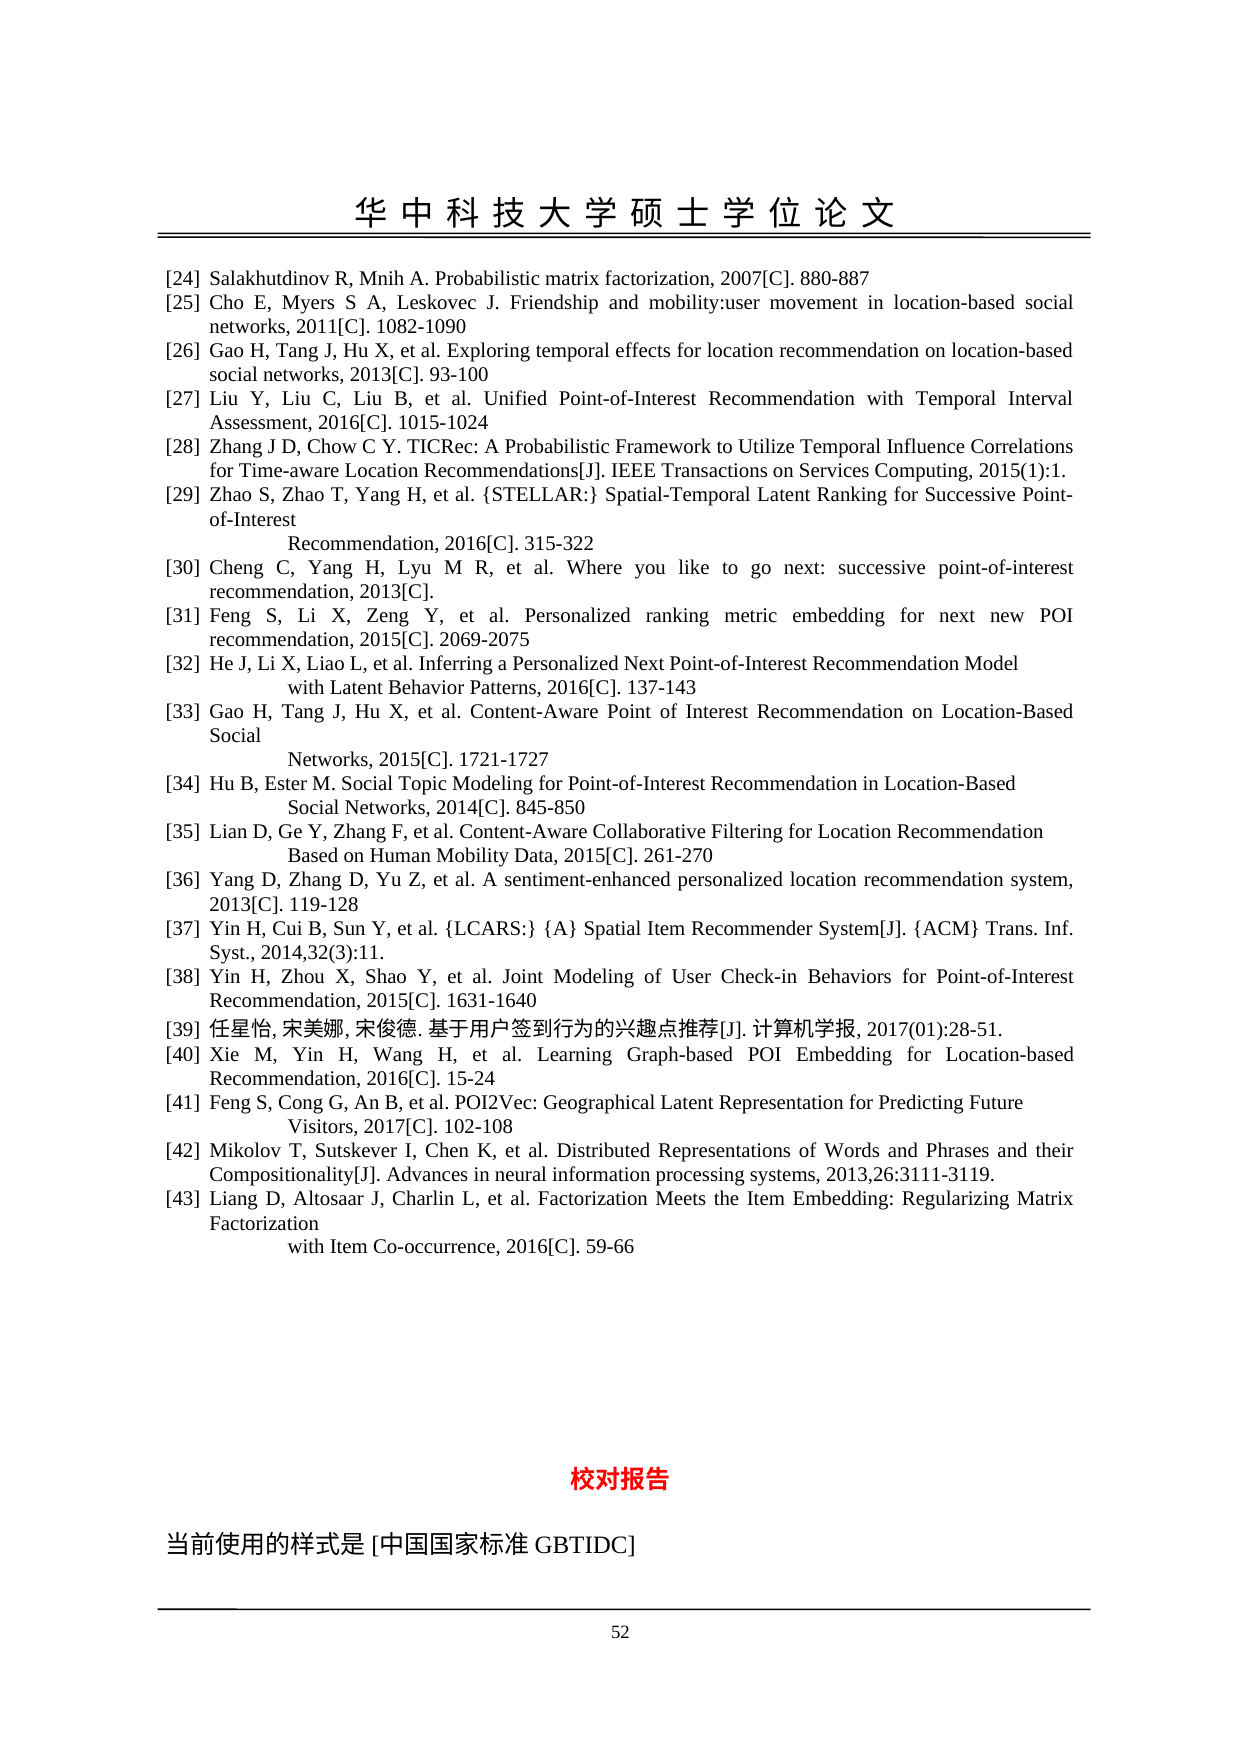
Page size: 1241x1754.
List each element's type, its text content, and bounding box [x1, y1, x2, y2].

text [40] Xie M, Yin H, Wang H, et al. Learning Graph-based POI Embedding for Location-based Recommendation, 2016[C]. 15-24 [165, 1042, 1075, 1090]
text 当前使用的样式是 [中国国家标准GBTIDC] [165, 1525, 1075, 1561]
text [30] Cheng C, Yang H, Lyu M R, et al. Where you like to go next: successive point-of-interest recommendation, 2013[C]. [165, 554, 1075, 603]
text [29] Zhao S, Zhao T, Yang H, et al. {STELLAR:} Spatial-Temporal Latent Ranking for Successive Point-of-Interest [165, 482, 1075, 531]
text [37] Yin H, Cui B, Sun Y, et al. {LCARS:} {A} Spatial Item Recommender System[J]. {ACM} Trans. Inf. Syst., 2014,32(3):11. [165, 916, 1075, 964]
text [26] Gao H, Tang J, Hu X, et al. Exploring temporal effects for location recommendation on location-based social networks, 2013[C]. 93-100 [165, 338, 1075, 386]
text [27] Liu Y, Liu C, Liu B, et al. Unified Point-of-Interest Recommendation with Temporal Interval Assessment, 2016[C]. 1015-1024 [165, 386, 1075, 434]
text [36] Yang D, Zhang D, Yu Z, et al. A sentiment-enhanced personalized location recommendation system, 2013[C]. 119-128 [165, 867, 1075, 916]
text [33] Gao H, Tang J, Hu X, et al. Content-Aware Point of Interest Recommendation on Location-Based Social [165, 699, 1075, 747]
text Social Networks, 2014[C]. 845-850 [209, 795, 1075, 819]
text 校对报告 [165, 1460, 1075, 1496]
text [24] Salakhutdinov R, Mnih A. Probabilistic matrix factorization, 2007[C]. 880-887 [165, 266, 1075, 290]
text with Latent Behavior Patterns, 2016[C]. 137-143 [209, 675, 1075, 699]
text [32] He J, Li X, Liao L, et al. Inferring a Personalized Next Point-of-Interest Recommendation Model [165, 651, 1075, 675]
text [39] 任星怡, 宋美娜, 宋俊德. 基于用户签到行为的兴趣点推荐[J]. 计算机学报, 2017(01):28-51. [165, 1012, 1075, 1042]
text Visitors, 2017[C]. 102-108 [209, 1114, 1075, 1138]
text [41] Feng S, Cong G, An B, et al. POI2Vec: Geographical Latent Representation for Predicting Future [165, 1090, 1075, 1114]
text [31] Feng S, Li X, Zeng Y, et al. Personalized ranking metric embedding for next new POI recommendation, 2015[C]. 2069-2075 [165, 603, 1075, 651]
text [25] Cho E, Myers S A, Leskovec J. Friendship and mobility:user movement in location-based social networks, 2011[C]. 1082-1090 [165, 290, 1075, 338]
text Recommendation, 2016[C]. 315-322 [209, 531, 1075, 554]
text [43] Liang D, Altosaar J, Charlin L, et al. Factorization Meets the Item Embedding: Regularizing Matrix Factorization [165, 1186, 1075, 1234]
text Networks, 2015[C]. 1721-1727 [209, 747, 1075, 771]
text with Item Co-occurrence, 2016[C]. 59-66 [209, 1234, 1075, 1258]
text [34] Hu B, Ester M. Social Topic Modeling for Point-of-Interest Recommendation in Location-Based [165, 771, 1075, 795]
text [28] Zhang J D, Chow C Y. TICRec: A Probabilistic Framework to Utilize Temporal Influence Correlations for Time-aware Location Recommendations[J]. IEEE Transactions on Services Computing, 2015(1):1. [165, 434, 1075, 482]
text [35] Lian D, Ge Y, Zhang F, et al. Content-Aware Collaborative Filtering for Location Recommendation [165, 819, 1075, 843]
text [38] Yin H, Zhou X, Shao Y, et al. Joint Modeling of User Check-in Behaviors for Point-of-Interest Recommendation, 2015[C]. 1631-1640 [165, 964, 1075, 1012]
text Based on Human Mobility Data, 2015[C]. 261-270 [209, 843, 1075, 867]
text [42] Mikolov T, Sutskever I, Chen K, et al. Distributed Representations of Words and Phrases and their Compositionality[J]. Advances in neural information processing systems, 2013,26:3111-3119. [165, 1138, 1075, 1186]
